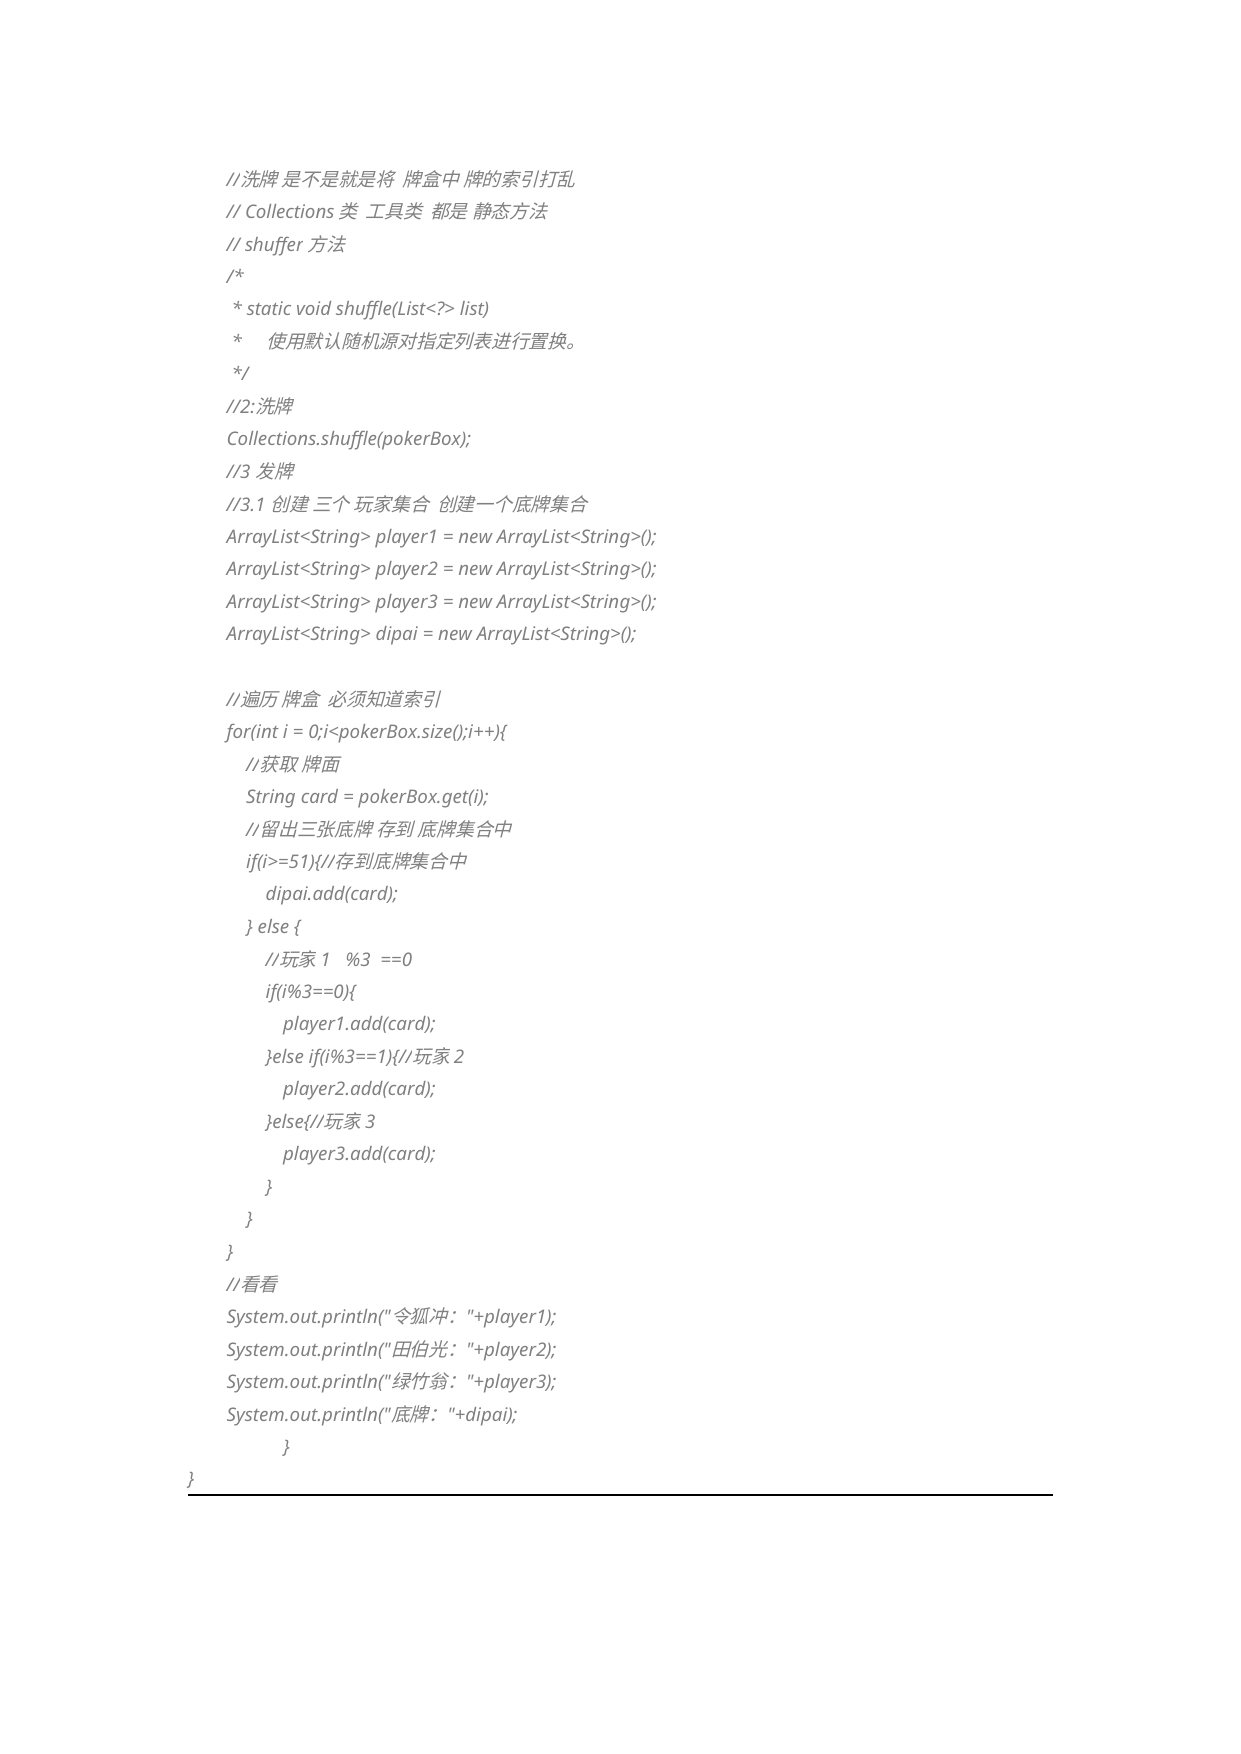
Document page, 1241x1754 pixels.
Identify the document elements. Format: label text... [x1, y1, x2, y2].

text } [187, 1202, 1053, 1234]
text } [187, 1462, 1053, 1496]
text * static void shuffle(List<?> list) [187, 292, 1053, 324]
text for(int i = 0;i<pokerBox.size();i++){ [187, 714, 1053, 747]
text // shuffer方法 [187, 227, 1053, 259]
text if(i>=51){//存到底牌集合中 [187, 844, 1053, 877]
text //留出三张底牌 存到 底牌集合中 [187, 812, 1053, 844]
text //看看 [187, 1267, 1053, 1299]
text ArrayList<String> dipai = new ArrayList<String>(); [187, 617, 1053, 649]
text /* [187, 259, 1053, 292]
text // Collections类 工具类 都是 静态方法 [187, 194, 1053, 227]
text Collections.shuffle(pokerBox); [187, 422, 1053, 454]
text //玩家1 %3 ==0 [187, 942, 1053, 974]
text //3 发牌 [187, 454, 1053, 487]
text if(i%3==0){ [187, 974, 1053, 1007]
text ArrayList<String> player3 = new ArrayList<String>(); [187, 584, 1053, 617]
text }else if(i%3==1){//玩家2 [187, 1039, 1053, 1072]
text player2.add(card); [187, 1072, 1053, 1104]
text } [187, 1234, 1053, 1267]
text //获取 牌面 [187, 747, 1053, 779]
text * 使用默认随机源对指定列表进行置换。 [187, 324, 1053, 357]
text System.out.println("底牌："+dipai); [187, 1397, 1053, 1429]
text System.out.println("绿竹翁："+player3); [187, 1364, 1053, 1397]
text ArrayList<String> player2 = new ArrayList<String>(); [187, 552, 1053, 584]
text System.out.println("令狐冲："+player1); [187, 1299, 1053, 1332]
text String card = pokerBox.get(i); [187, 779, 1053, 812]
text //洗牌 是不是就是将 牌盒中 牌的索引打乱 [187, 162, 1053, 194]
text } else { [187, 909, 1053, 942]
text ArrayList<String> player1 = new ArrayList<String>(); [187, 519, 1053, 552]
text dipai.add(card); [187, 877, 1053, 909]
text //3.1 创建 三个 玩家集合 创建一个底牌集合 [187, 487, 1053, 519]
text System.out.println("田伯光："+player2); [187, 1332, 1053, 1364]
text }else{//玩家3 [187, 1104, 1053, 1137]
text } [187, 1169, 1053, 1202]
text } [187, 1429, 1053, 1462]
text player3.add(card); [187, 1137, 1053, 1169]
text //遍历 牌盒 必须知道索引 [187, 682, 1053, 714]
text player1.add(card); [187, 1007, 1053, 1039]
text */ [187, 357, 1053, 389]
text //2:洗牌 [187, 389, 1053, 422]
